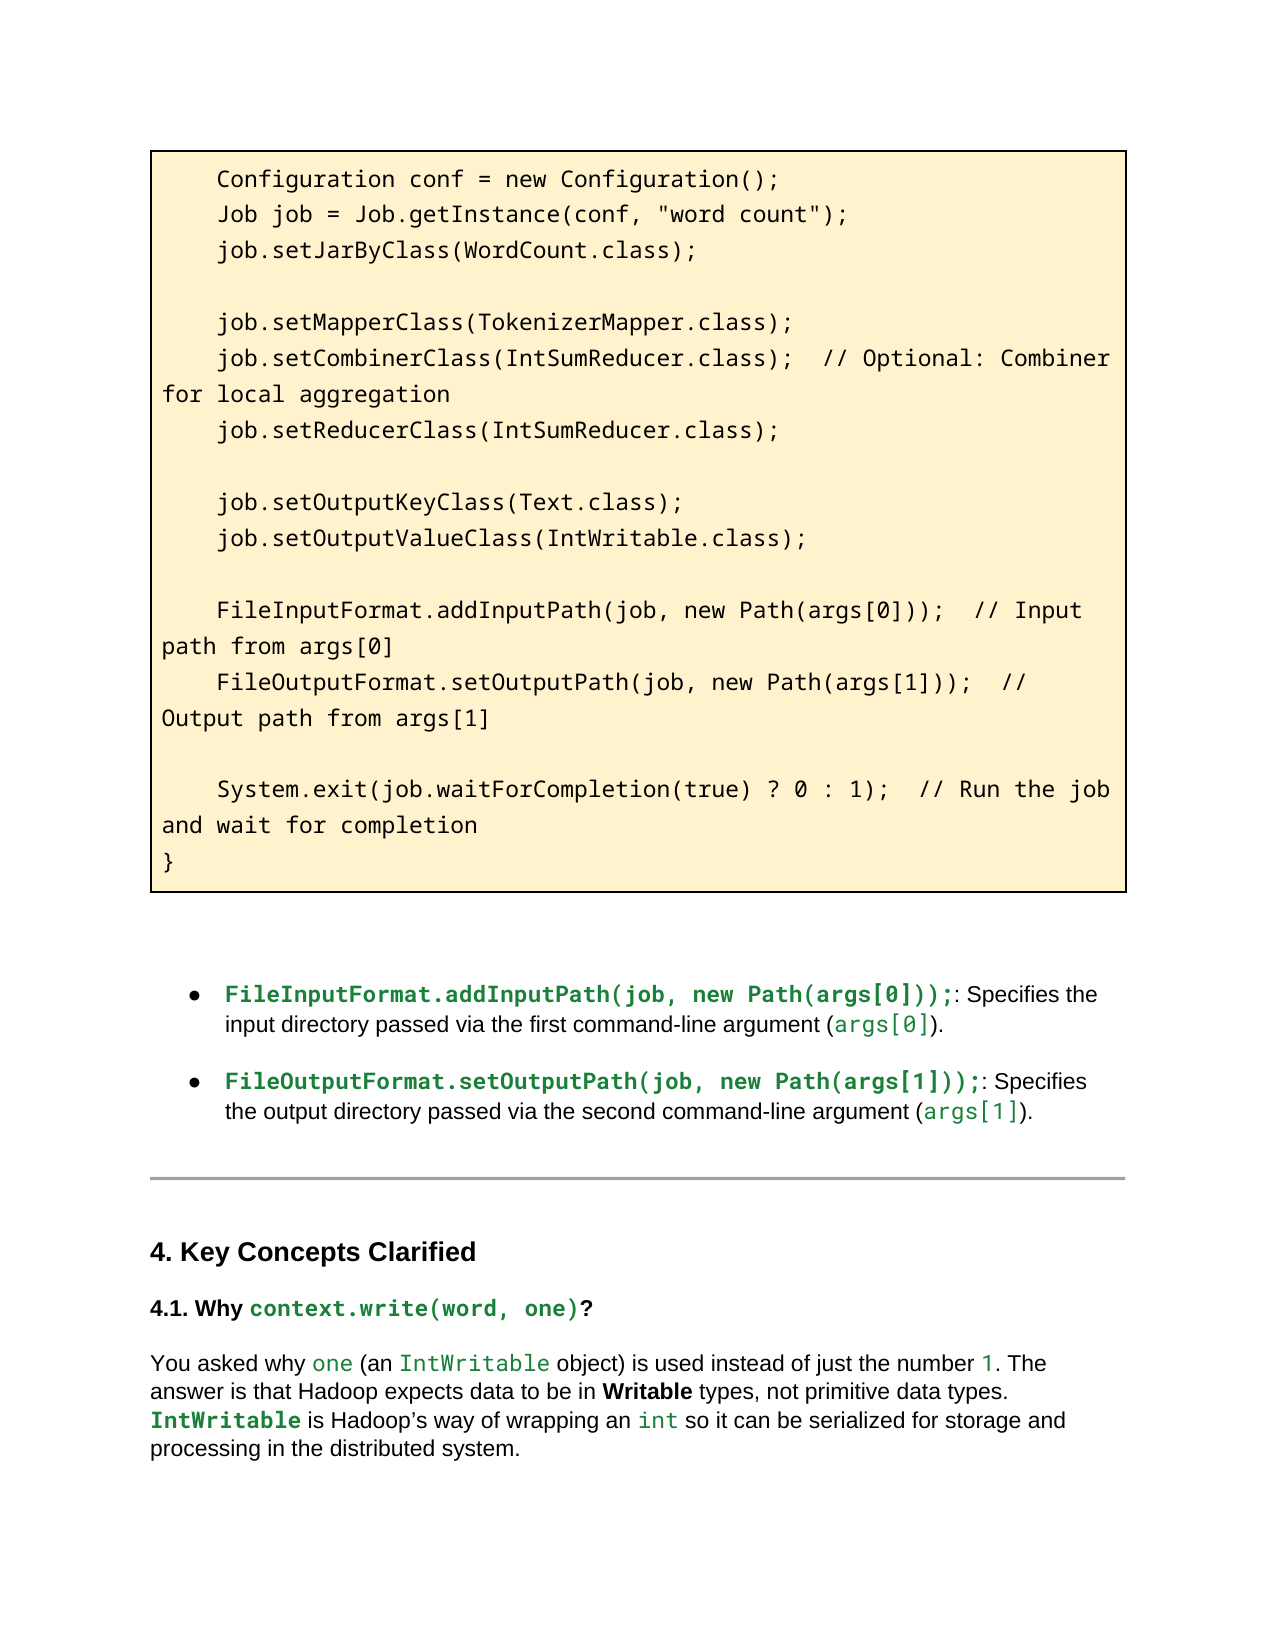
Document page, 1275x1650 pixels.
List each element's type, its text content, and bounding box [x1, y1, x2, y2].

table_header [152, 152, 1125, 891]
text You asked why one (an IntWritable object) is used instead of just the number 1. The answer is that Hadoop expects data to be in Writable types, not primitive data types. IntWritable is Hadoop’s way of wrapping an int so it can be serialized for storage and processing in the distributed system. [150, 1348, 1125, 1461]
list FileOutputFormat.setOutputPath(job, new Path(args[1]));: Specifies the output directory passed via the second command-line argument (args[1]). [187, 1065, 1125, 1152]
subtitle 4. Key Concepts Clarified [150, 1236, 1125, 1267]
list FileInputFormat.addInputPath(job, new Path(args[0]));: Specifies the input directory passed via the first command-line argument (args[0]). [187, 978, 1125, 1065]
subtitle 4.1. Why context.write(word, one)? [150, 1292, 1125, 1323]
